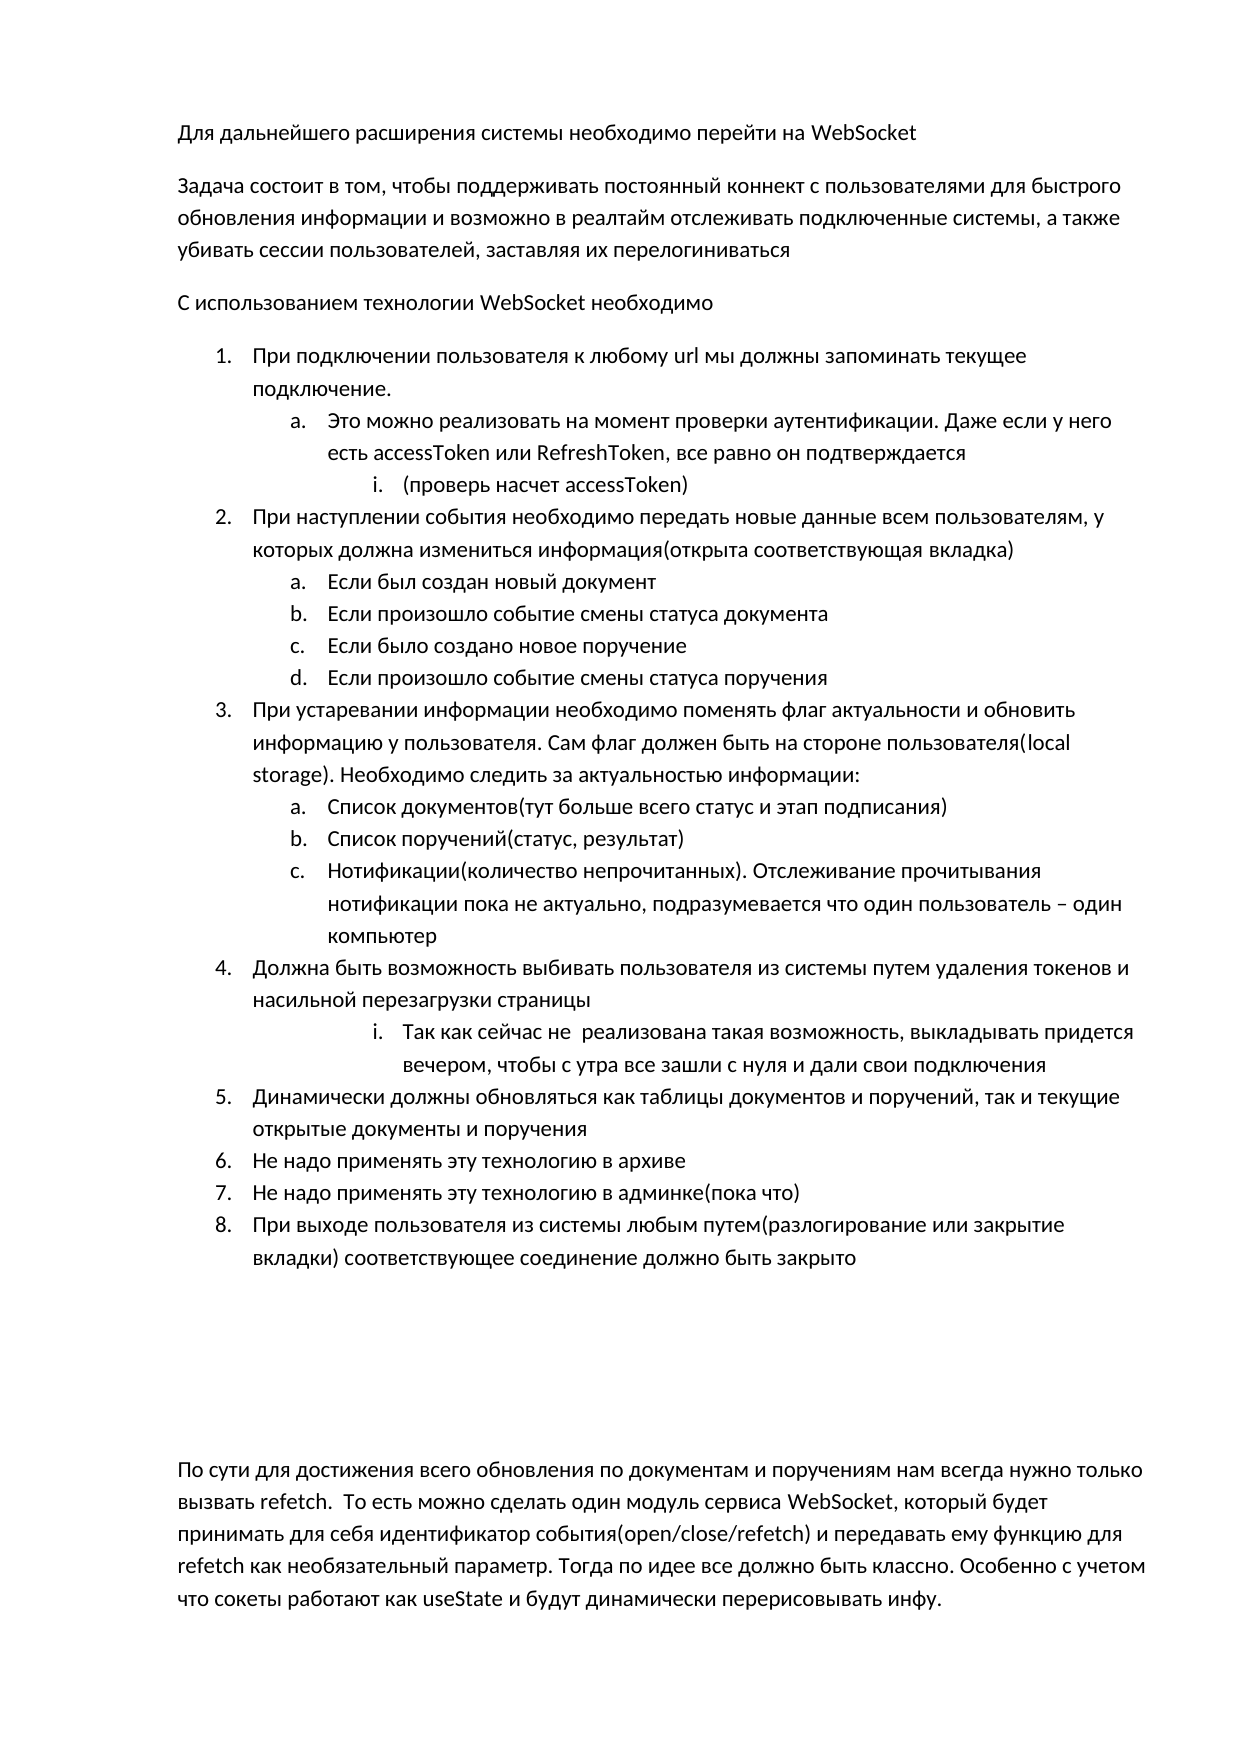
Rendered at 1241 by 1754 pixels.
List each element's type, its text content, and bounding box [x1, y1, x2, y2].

text По сути для достижения всего обновления по документам и поручениям нам всегда нужно только вызвать refetch. То есть можно сделать один модуль сервиса WebSocket, который будет принимать для себя идентификатор события(open/close/refetch) и передавать ему функцию для refetch как необязательный параметр. Тогда по идее все должно быть классно. Особенно с учетом что сокеты работают как useState и будут динамически перерисовывать инфу. [177, 1455, 1152, 1612]
list Не надо применять эту технологию в админке(пока что) [215, 1178, 1152, 1206]
list Нотификации(количество непрочитанных). Отслеживание прочитывания нотификации пока не актуально, подразумевается что один пользователь – один компьютер [290, 857, 1152, 949]
list Так как сейчас не реализована такая возможность, выкладывать придется вечером, чтобы с утра все зашли с нуля и дали свои подключения [383, 1017, 1152, 1078]
list Это можно реализовать на момент проверки аутентификации. Даже если у него есть accessToken или RefreshToken, все равно он подтверждается [290, 406, 1152, 466]
list Не надо применять эту технологию в архиве [215, 1146, 1152, 1174]
list При выходе пользователя из системы любым путем(разлогирование или закрытие вкладки) соответствующее соединение должно быть закрыто [215, 1211, 1152, 1271]
list Если был создан новый документ [290, 567, 1152, 595]
text Задача состоит в том, чтобы поддерживать постоянный коннект с пользователями для быстрого обновления информации и возможно в реалтайм отслеживать подключенные системы, а также убивать сессии пользователей, заставляя их перелогиниваться [177, 171, 1152, 263]
list Список поручений(статус, результат) [290, 824, 1152, 852]
list Если произошло событие смены статуса поручения [290, 663, 1152, 691]
list При подключении пользователя к любому url мы должны запоминать текущее подключение. [215, 342, 1152, 402]
text С использованием технологии WebSocket необходимо [177, 288, 1152, 317]
list (проверь насчет accessToken) [383, 470, 1152, 498]
text Для дальнейшего расширения системы необходимо перейти на WebSocket [177, 118, 1152, 146]
list Список документов(тут больше всего статус и этап подписания) [290, 792, 1152, 820]
list Если было создано новое поручение [290, 631, 1152, 659]
list Динамически должны обновляться как таблицы документов и поручений, так и текущие открытые документы и поручения [215, 1082, 1152, 1142]
list При устаревании информации необходимо поменять флаг актуальности и обновить информацию у пользователя. Сам флаг должен быть на стороне пользователя(local storage). Необходимо следить за актуальностью информации: [215, 696, 1152, 788]
list Должна быть возможность выбивать пользователя из системы путем удаления токенов и насильной перезагрузки страницы [215, 953, 1152, 1013]
list Если произошло событие смены статуса документа [290, 599, 1152, 627]
list При наступлении события необходимо передать новые данные всем пользователям, у которых должна измениться информация(открыта соответствующая вкладка) [215, 502, 1152, 563]
